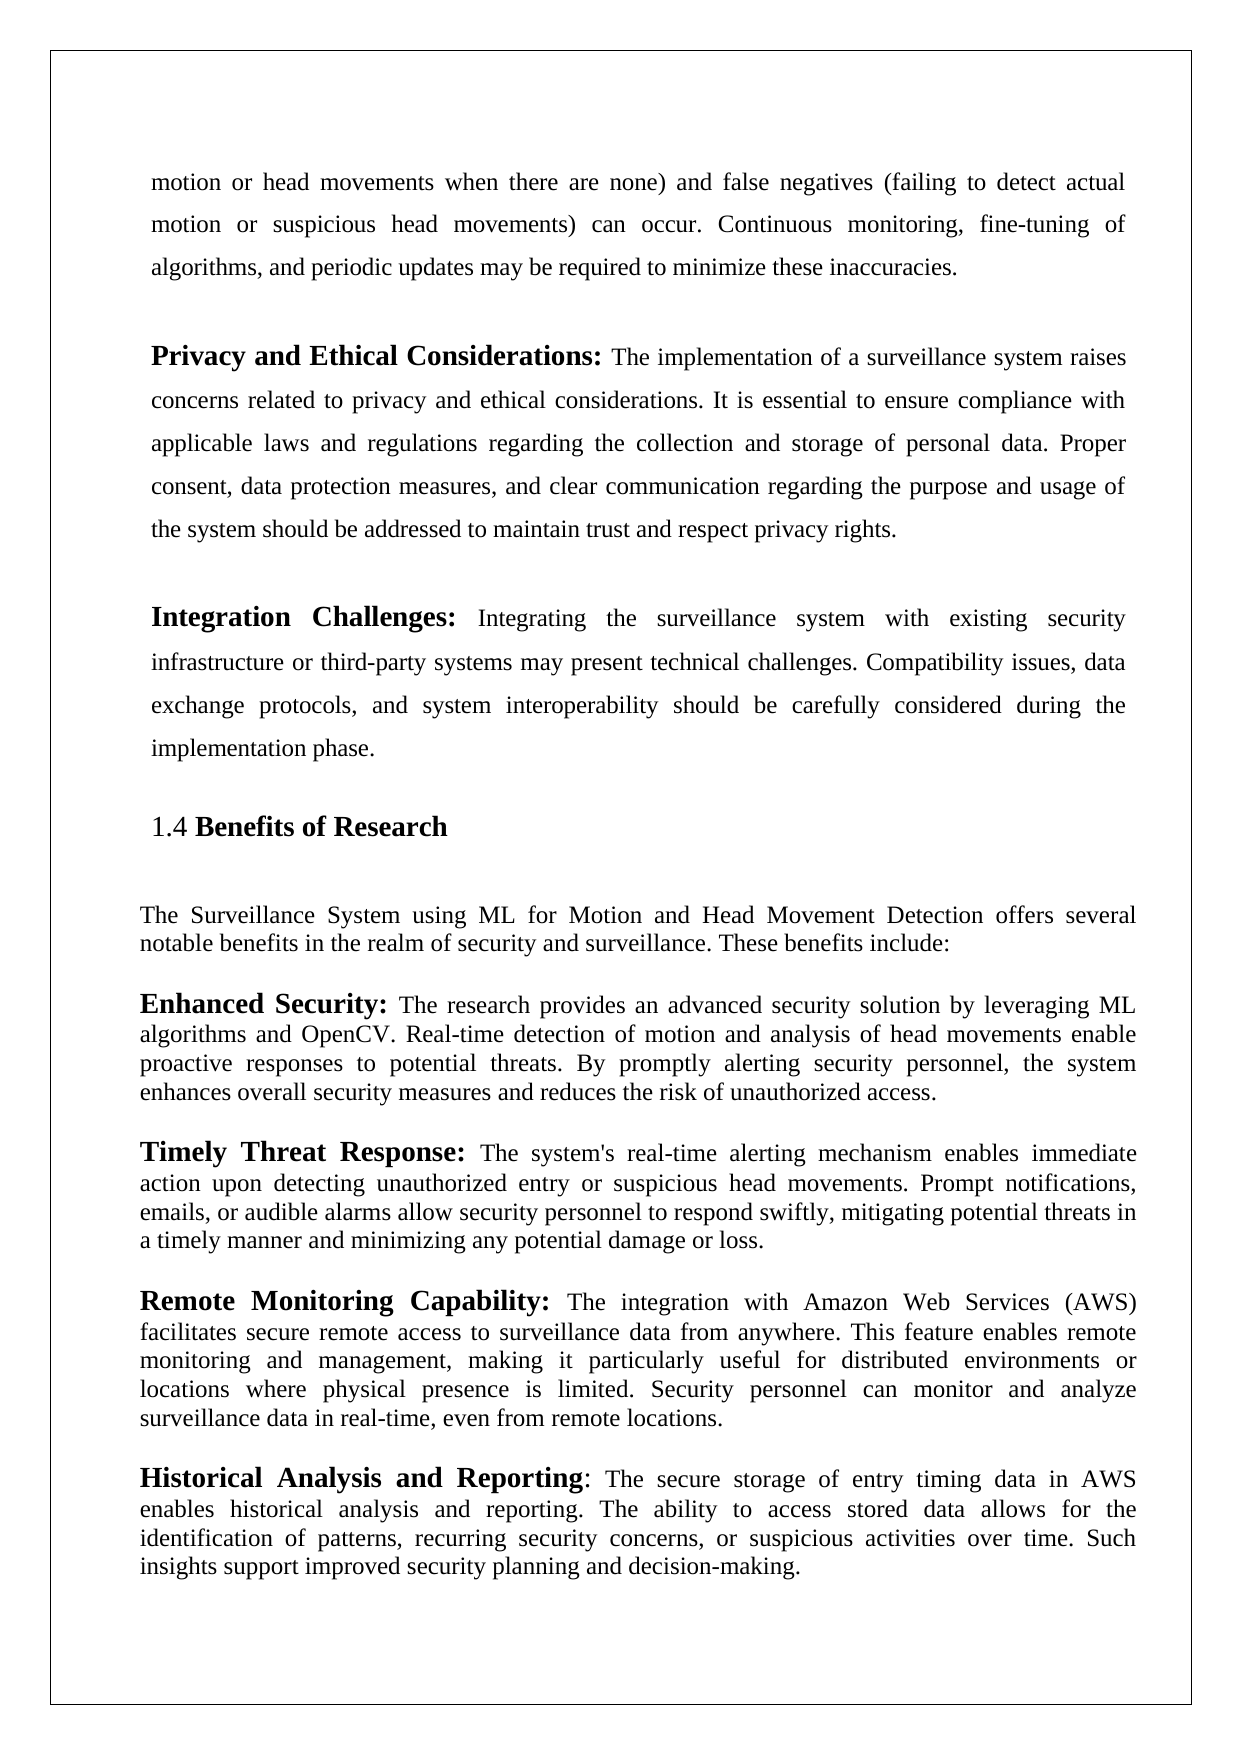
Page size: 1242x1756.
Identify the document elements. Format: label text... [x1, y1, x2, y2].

text Remote Monitoring Capability: The integration with Amazon Web Services (AWS) facilitates secure remote access to surveillance data from anywhere. This feature enables remote monitoring and management, making it particularly useful for distributed environments or locations where physical presence is limited. Security personnel can monitor and analyze surveillance data in real-time, even from remote locations. [139, 1283, 1137, 1432]
text Timely Threat Response: The system's real-time alerting mechanism enables immediate action upon detecting unauthorized entry or suspicious head movements. Prompt notifications, emails, or audible alarms allow security personnel to respond swiftly, mitigating potential threats in a timely manner and minimizing any potential damage or loss. [139, 1134, 1137, 1254]
text Integration Challenges: Integrating the surveillance system with existing security infrastructure or third-party systems may present technical challenges. Compatibility issues, data exchange protocols, and system interoperability should be carefully considered during the implementation phase. [151, 599, 1126, 761]
text Enhanced Security: The research provides an advanced security solution by leveraging ML algorithms and OpenCV. Real-time detection of motion and analysis of head movements enable proactive responses to potential threats. By promptly alerting security personnel, the system enhances overall security measures and reduces the risk of unauthorized access. [139, 986, 1137, 1106]
text The Surveillance System using ML for Motion and Head Movement Detection offers several notable benefits in the realm of security and surveillance. These benefits include: [139, 900, 1137, 957]
text Historical Analysis and Reporting: The secure storage of entry timing data in AWS enables historical analysis and reporting. The ability to access stored data allows for the identification of patterns, recurring security concerns, or suspicious activities over time. Such insights support improved security planning and decision-making. [139, 1460, 1137, 1580]
subtitle Benefits of Research [151, 809, 1137, 842]
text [151, 167, 1126, 281]
text Privacy and Ethical Considerations: The implementation of a surveillance system raises concerns related to privacy and ethical considerations. It is essential to ensure compliance with applicable laws and regulations regarding the collection and storage of personal data. Proper consent, data protection measures, and clear communication regarding the purpose and usage of the system should be addressed to maintain trust and respect privacy rights. [151, 338, 1126, 543]
